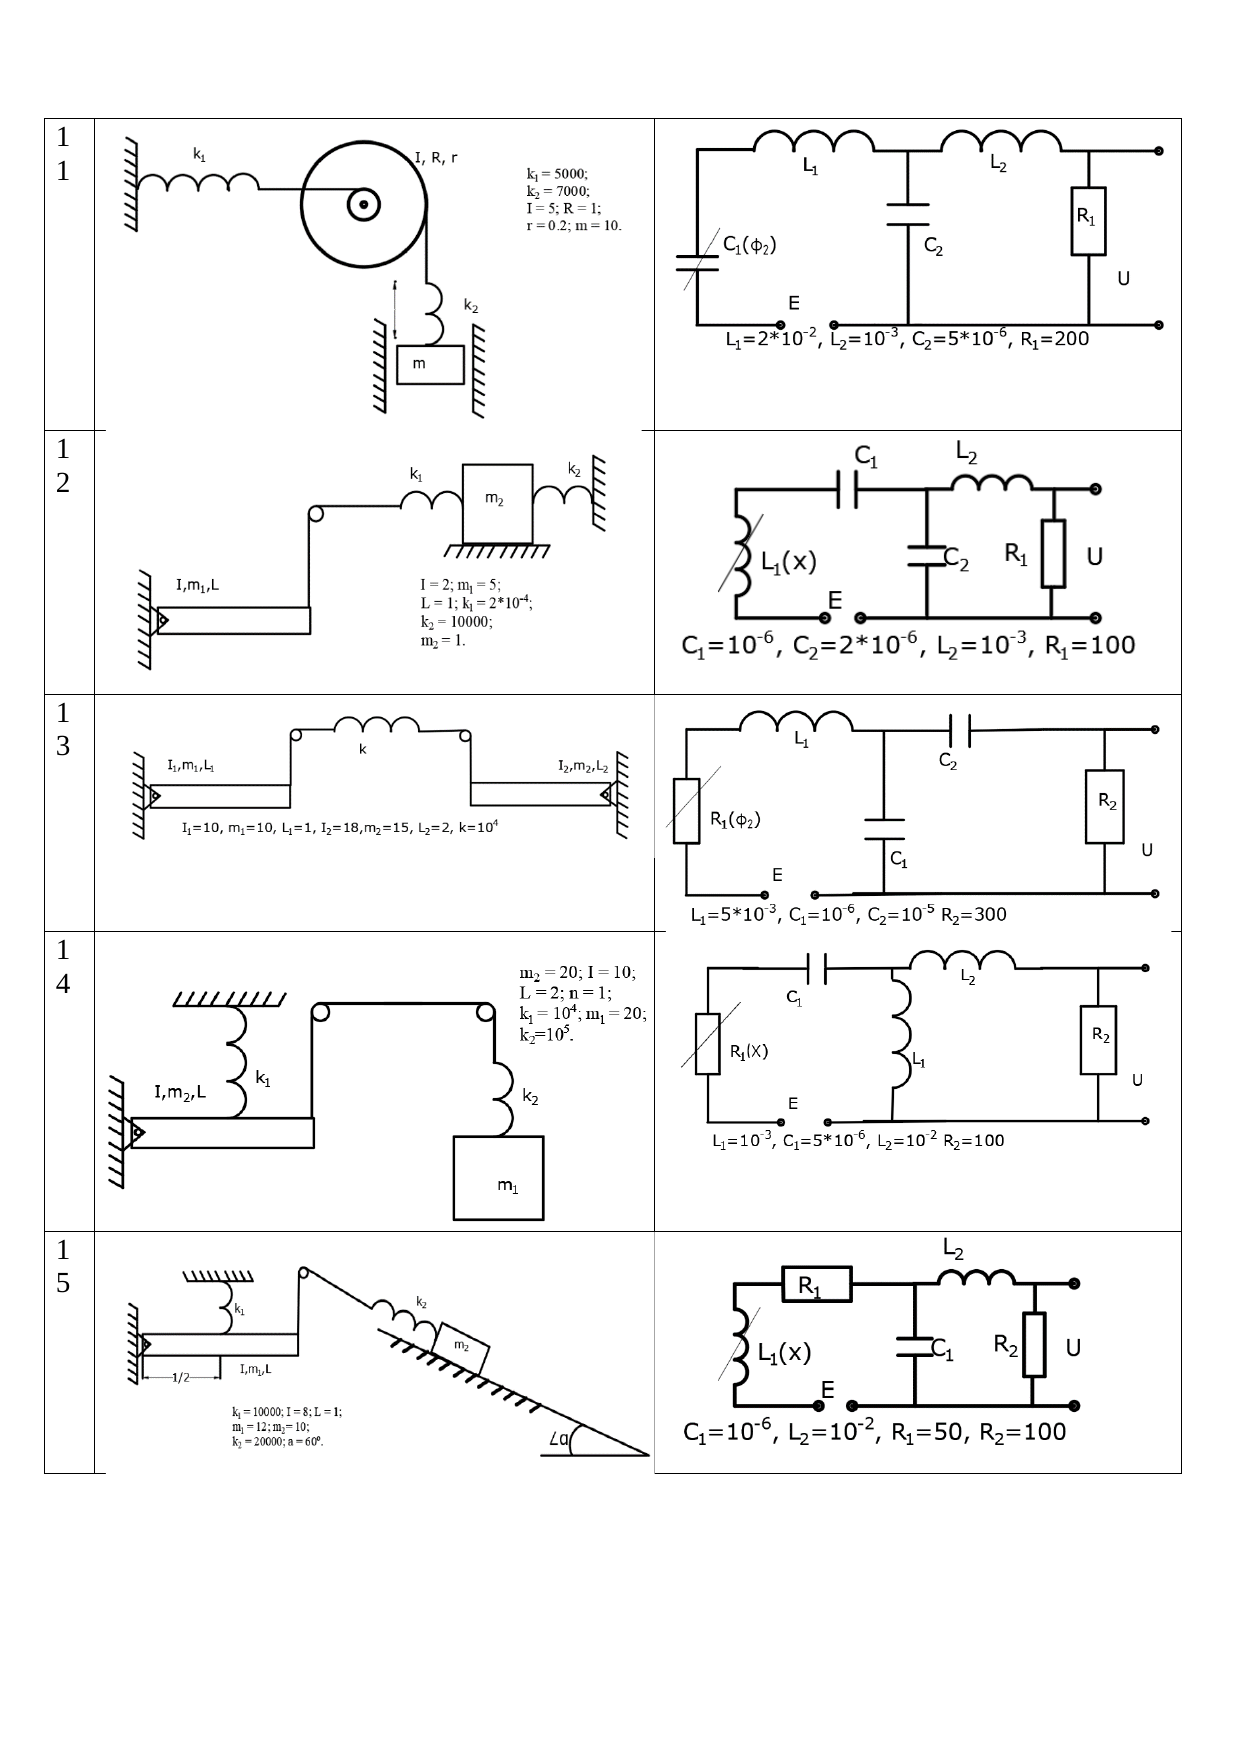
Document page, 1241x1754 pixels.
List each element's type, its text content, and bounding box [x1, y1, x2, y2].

picture [105, 119, 651, 682]
table_cell [650, 932, 654, 1231]
picture [105, 1232, 655, 1474]
table_cell [95, 932, 105, 1231]
table_cell [1172, 695, 1181, 931]
table_cell [95, 1232, 105, 1473]
picture [665, 119, 1178, 357]
picture [105, 932, 650, 1231]
picture [105, 695, 655, 858]
table_cell [642, 119, 654, 430]
table_cell [655, 932, 1181, 1231]
table_cell [95, 695, 654, 931]
table_cell [655, 695, 665, 931]
table_cell 15 [45, 1232, 94, 1473]
table_cell [655, 1232, 1181, 1473]
picture [665, 431, 1174, 694]
table_cell [655, 431, 665, 694]
table_cell 14 [45, 932, 94, 1231]
table_cell 13 [45, 695, 94, 931]
table_cell [95, 431, 654, 694]
table_cell [655, 119, 1181, 430]
picture [665, 1232, 1096, 1452]
table_cell [95, 119, 105, 430]
table_cell [1174, 431, 1181, 694]
table_cell 11 [45, 119, 94, 430]
table_cell 12 [45, 431, 94, 694]
picture [665, 695, 1173, 1164]
